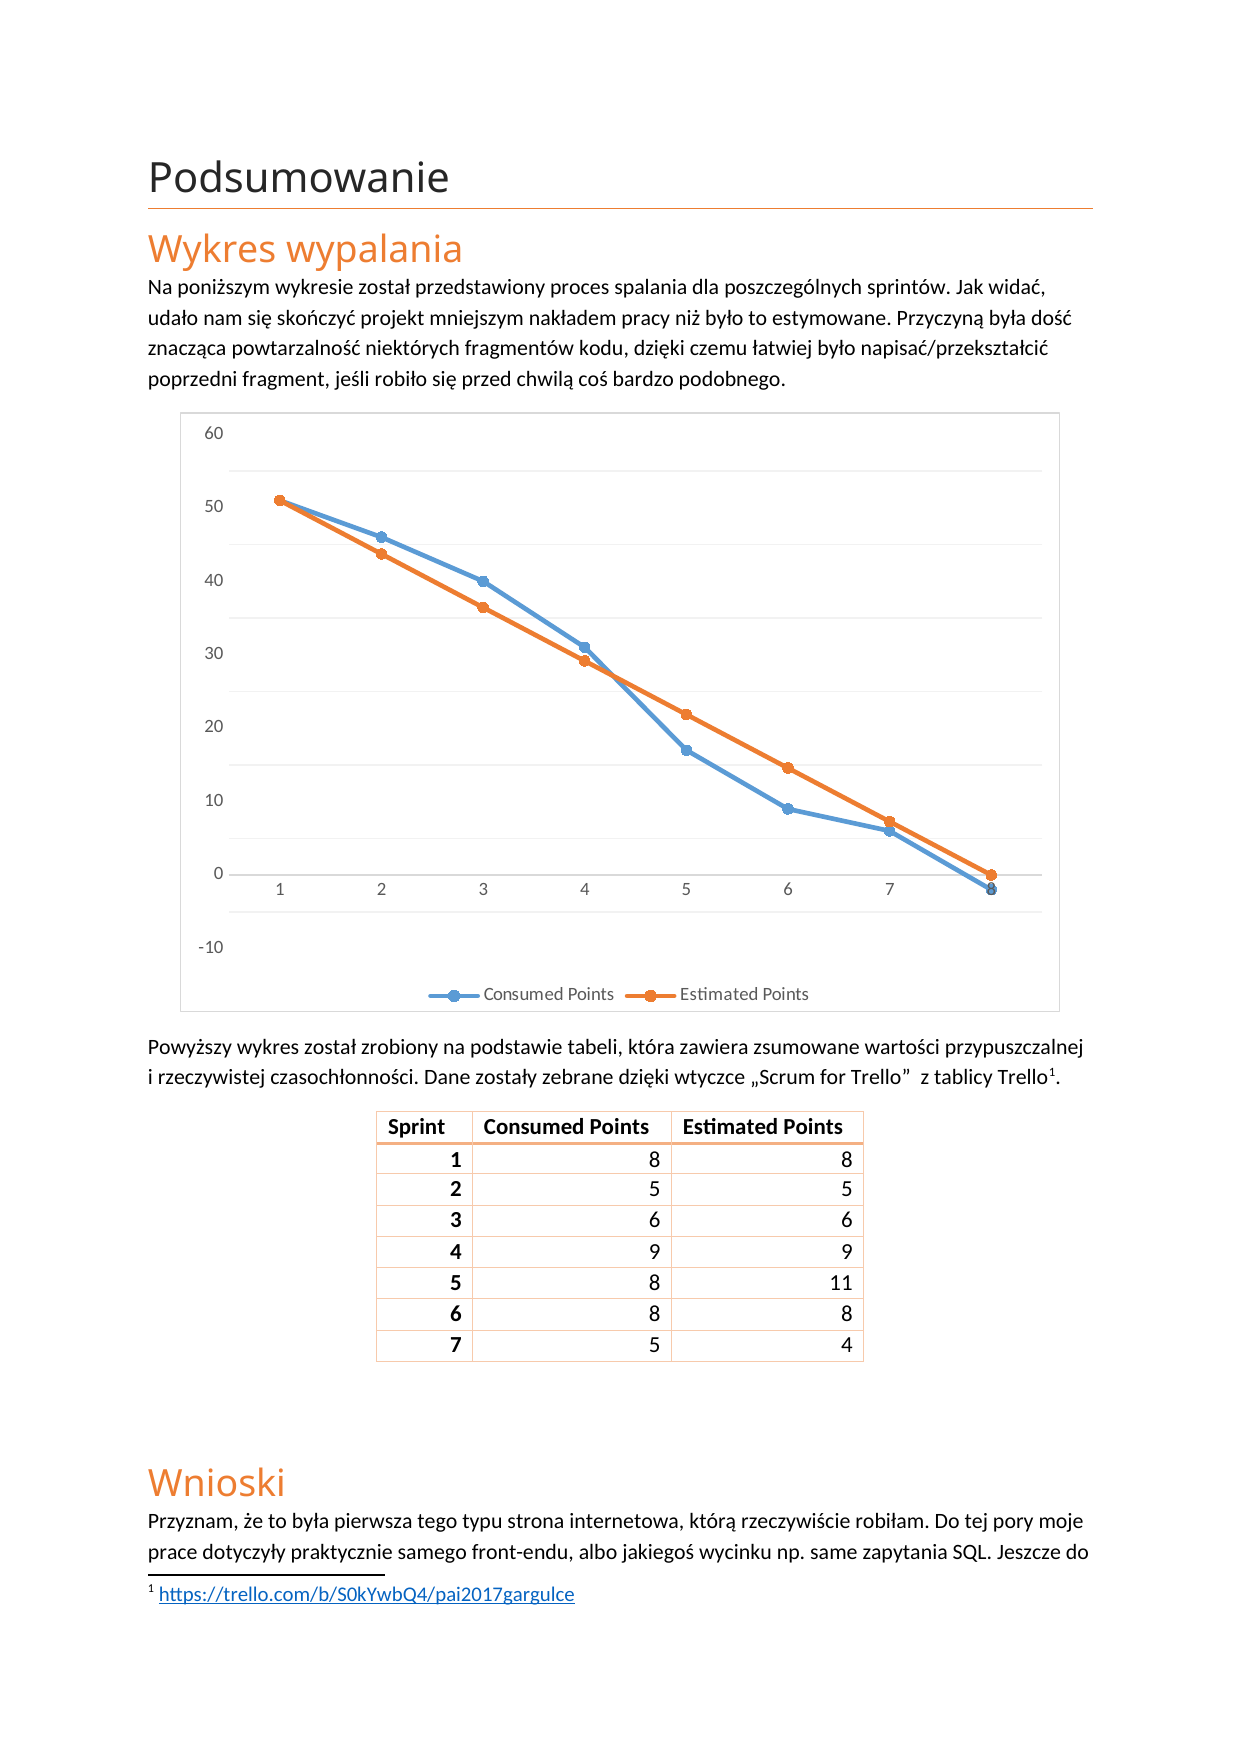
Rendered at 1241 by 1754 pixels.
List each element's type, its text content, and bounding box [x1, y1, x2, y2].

subtitle Wnioski [148, 1456, 1093, 1507]
table_cell 3 [377, 1206, 472, 1236]
subtitle Podsumowanie [148, 148, 1093, 208]
table_cell 4 [672, 1331, 863, 1361]
table_cell 8 [473, 1299, 671, 1329]
table_cell 5 [672, 1174, 863, 1204]
table_cell 11 [672, 1268, 863, 1298]
table_cell 7 [377, 1331, 472, 1361]
table_cell 8 [672, 1299, 863, 1329]
table_header Estimated Points [672, 1112, 863, 1142]
table_cell 2 [377, 1174, 472, 1204]
table_cell 9 [473, 1237, 671, 1267]
table_header Sprint [377, 1112, 472, 1142]
table_cell 6 [473, 1206, 671, 1236]
table_cell 9 [672, 1237, 863, 1267]
table_cell 6 [672, 1206, 863, 1236]
text Powyższy wykres został zrobiony na podstawie tabeli, która zawiera zsumowane wartości przypuszczalnej i rzeczywistej czasochłonności. Dane zostały zebrane dzięki wtyczce „Scrum for Trello” z tablicy Trello. [148, 1033, 1093, 1090]
table_cell 5 [473, 1174, 671, 1204]
table_cell 1 [377, 1145, 472, 1173]
table_cell 6 [377, 1299, 472, 1329]
table_cell 8 [473, 1268, 671, 1298]
table_cell 5 [473, 1331, 671, 1361]
table_cell 4 [377, 1237, 472, 1267]
subtitle Wykres wypalania [148, 222, 1093, 273]
table_cell 5 [377, 1268, 472, 1298]
table_header Consumed Points [473, 1112, 671, 1142]
table_cell 8 [672, 1145, 863, 1173]
table_cell 8 [473, 1145, 671, 1173]
